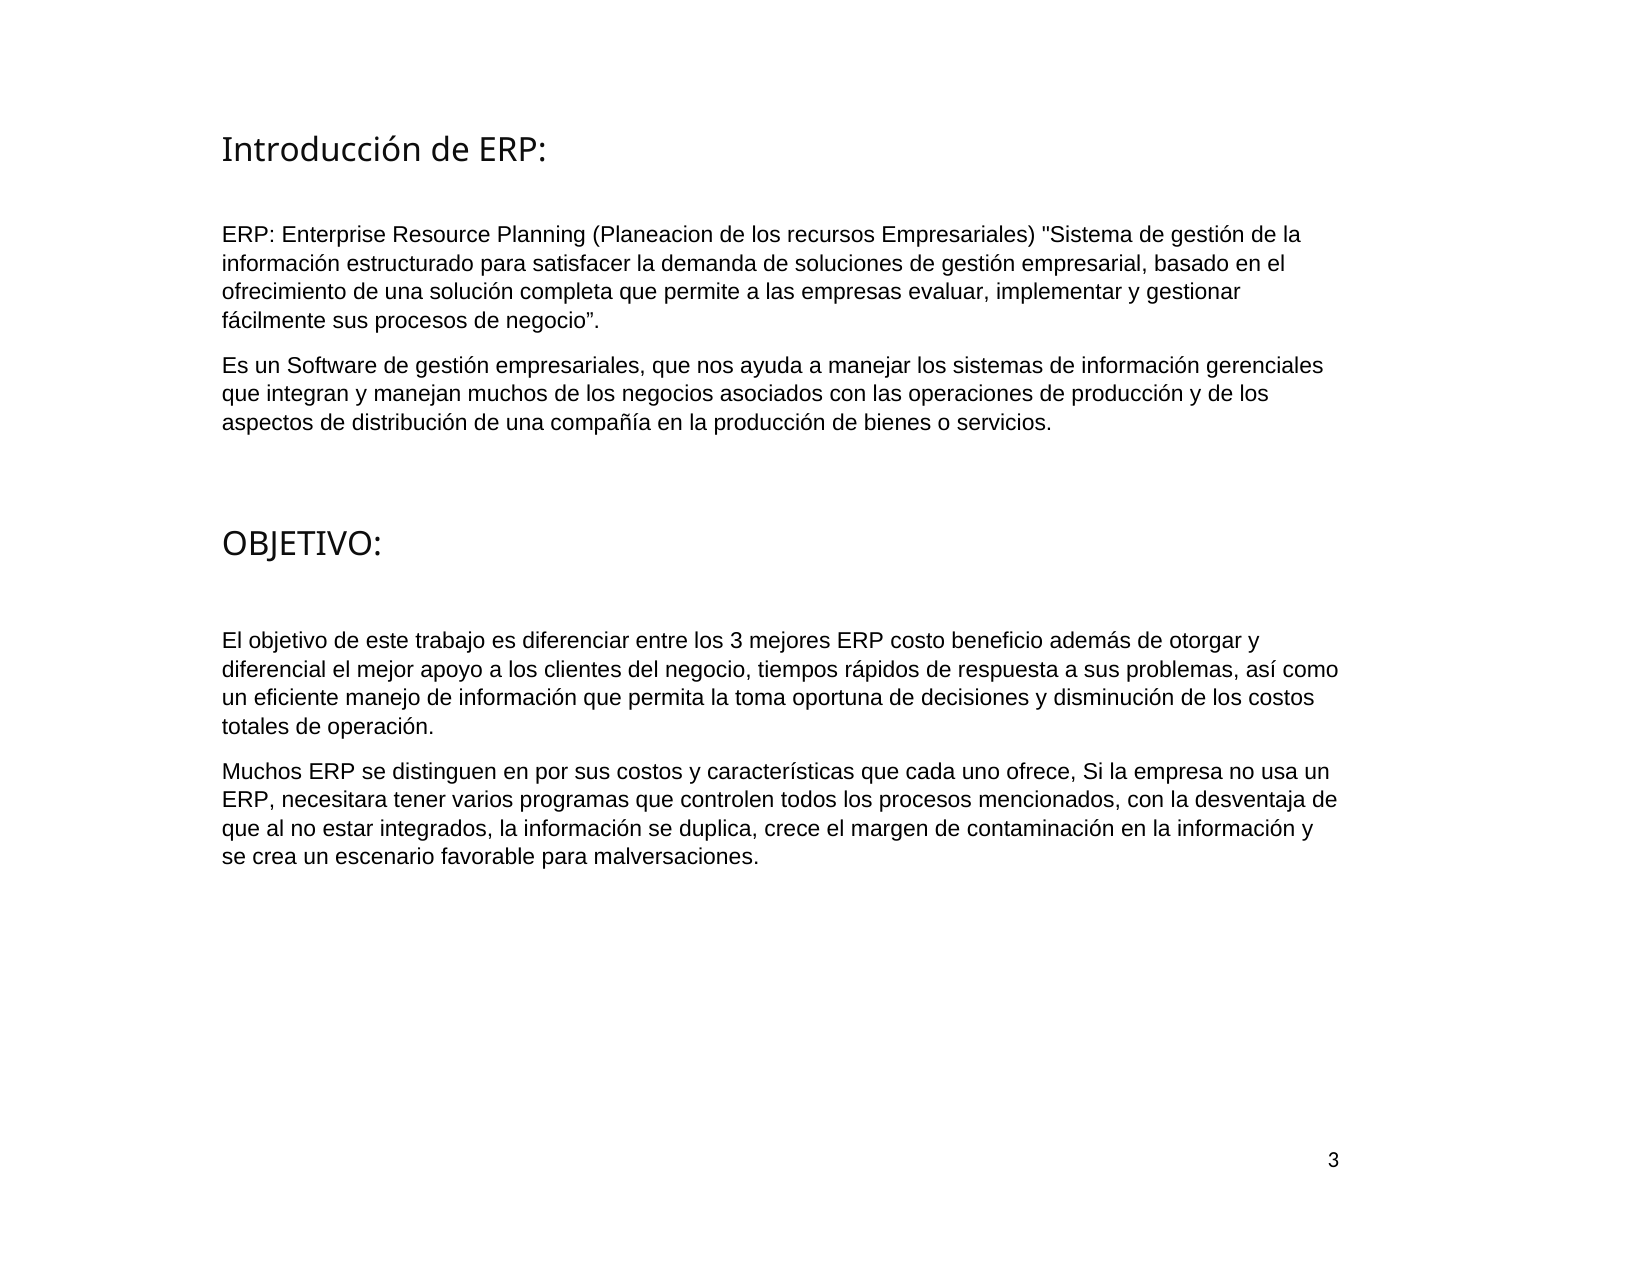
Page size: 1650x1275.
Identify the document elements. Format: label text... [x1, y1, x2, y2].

text ERP: Enterprise Resource Planning (Planeacion de los recursos Empresariales) "Sistema de gestión de la información estructurado para satisfacer la demanda de soluciones de gestión empresarial, basado en el ofrecimiento de una solución completa que permite a las empresas evaluar, implementar y gestionar fácilmente sus procesos de negocio”. [222, 221, 1339, 333]
text Muchos ERP se distinguen en por sus costos y características que cada uno ofrece, Si la empresa no usa un ERP, necesitara tener varios programas que controlen todos los procesos mencionados, con la desventaja de que al no estar integrados, la información se duplica, crece el margen de contaminación en la información y se crea un escenario favorable para malversaciones. [222, 758, 1339, 869]
subtitle OBJETIVO: [222, 520, 1339, 566]
text El objetivo de este trabajo es diferenciar entre los 3 mejores ERP costo beneficio además de otorgar y diferencial el mejor apoyo a los clientes del negocio, tiempos rápidos de respuesta a sus problemas, así como un eficiente manejo de información que permita la toma oportuna de decisiones y disminución de los costos totales de operación. [222, 627, 1339, 739]
subtitle Introducción de ERP: [222, 126, 1339, 171]
text Es un Software de gestión empresariales, que nos ayuda a manejar los sistemas de información gerenciales que integran y manejan muchos de los negocios asociados con las operaciones de producción y de los aspectos de distribución de una compañía en la producción de bienes o servicios. [222, 352, 1339, 435]
